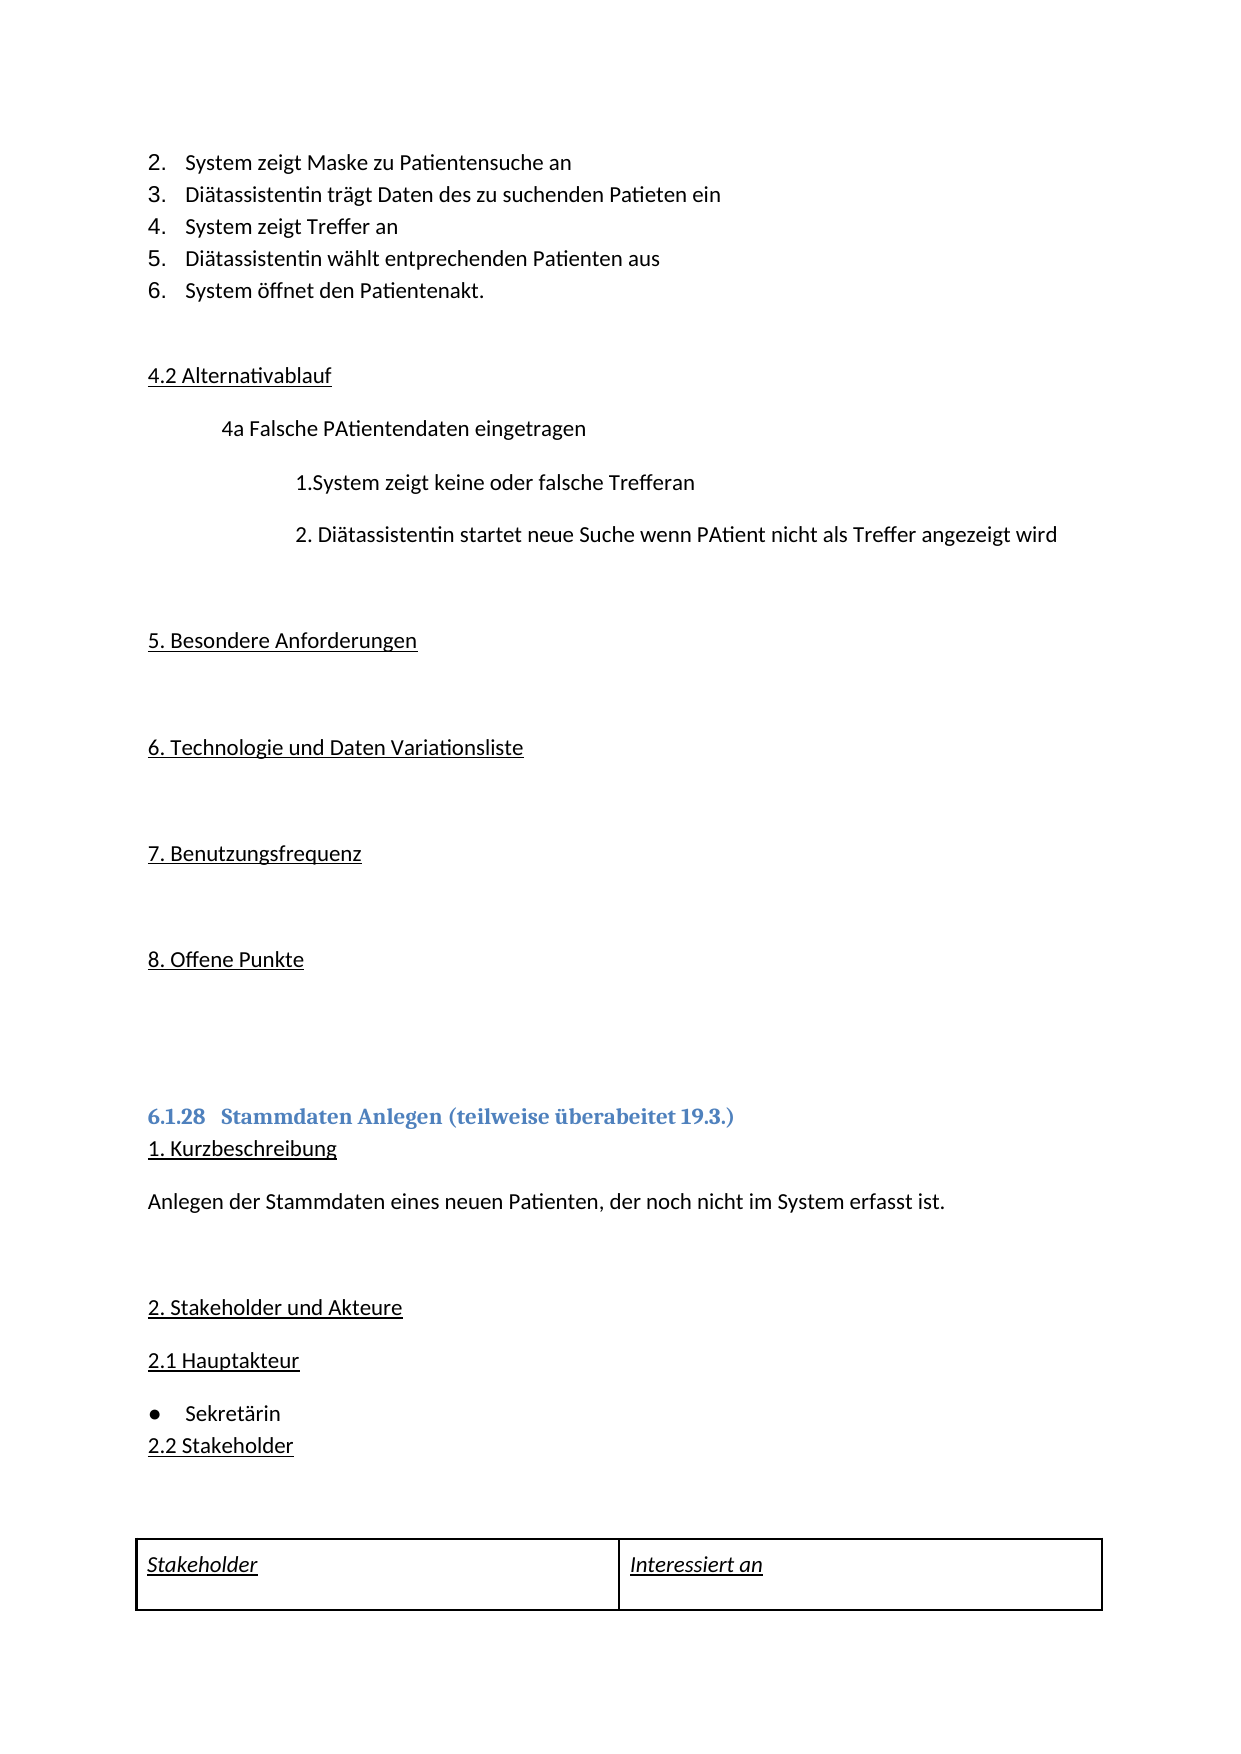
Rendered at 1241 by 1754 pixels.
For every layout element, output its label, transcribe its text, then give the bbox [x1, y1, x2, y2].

text 7. Benutzungsfrequenz [148, 839, 1093, 867]
text 5. Besondere Anforderungen [148, 627, 1093, 655]
table_header Interessiert an [620, 1540, 1101, 1609]
list System zeigt Treffer an [148, 212, 1093, 240]
text Anlegen der Stammdaten eines neuen Patienten, der noch nicht im System erfasst ist. [148, 1187, 1093, 1215]
text 4.2 Alternativablauf [148, 362, 1093, 389]
text 2. Diätassistentin startet neue Suche wenn PAtient nicht als Treffer angezeigt wird [148, 521, 1093, 549]
list Diätassistentin wählt entprechenden Patienten aus [148, 244, 1093, 272]
subtitle Stammdaten Anlegen (teilweise überabeitet 19.3.) [148, 1104, 1093, 1130]
text 6. Technologie und Daten Variationsliste [148, 733, 1093, 761]
list Diätassistentin trägt Daten des zu suchenden Patieten ein [148, 180, 1093, 208]
text 4a Falsche PAtientendaten eingetragen [148, 414, 1093, 443]
text 2. Stakeholder und Akteure [148, 1293, 1093, 1321]
table_header Stakeholder [138, 1540, 618, 1609]
text 8. Offene Punkte [148, 945, 1093, 973]
list System zeigt Maske zu Patientensuche an [148, 148, 1093, 176]
text 2.2 Stakeholder [148, 1431, 1093, 1459]
text 1.System zeigt keine oder falsche Trefferan [148, 468, 1093, 496]
text 1. Kurzbeschreibung [148, 1134, 1093, 1162]
list Sekretärin [148, 1399, 1093, 1427]
list System öffnet den Patientenakt. [148, 276, 1093, 304]
text 2.1 Hauptakteur [148, 1346, 1093, 1374]
